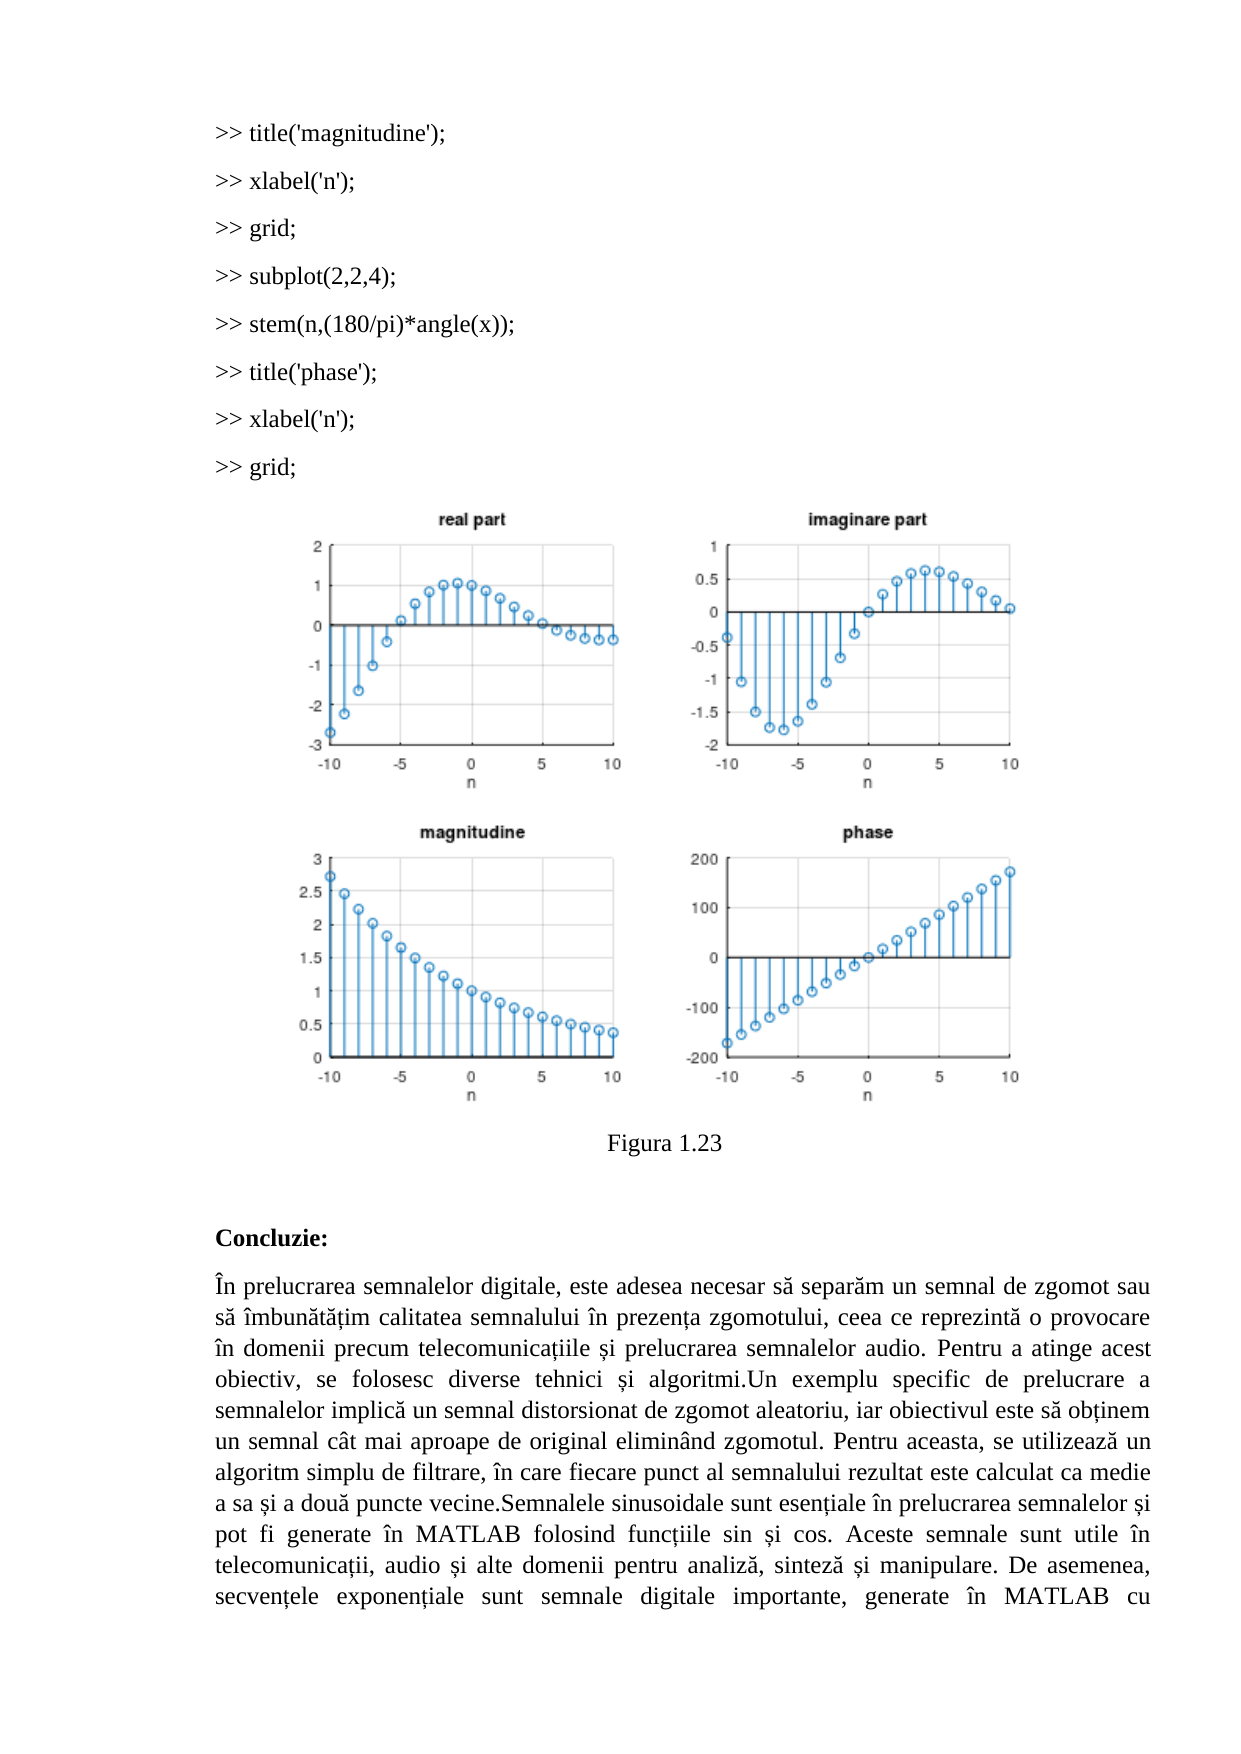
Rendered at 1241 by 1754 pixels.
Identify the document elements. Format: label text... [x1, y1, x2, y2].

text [215, 1271, 1152, 1610]
text >> title('phase'); [215, 357, 1152, 385]
text >> subplot(2,2,4); [215, 261, 1152, 290]
text >> title('magnitudine'); [215, 118, 1152, 147]
text >> grid; [215, 452, 1152, 481]
text Figura 1.23 [177, 1128, 1152, 1157]
text >> grid; [215, 213, 1152, 242]
text >> stem(n,(180/pi)*angle(x)); [215, 309, 1152, 338]
text >> xlabel('n'); [215, 404, 1152, 433]
picture [298, 499, 1030, 1109]
text Concluzie: [215, 1223, 1152, 1252]
text >> xlabel('n'); [215, 166, 1152, 194]
